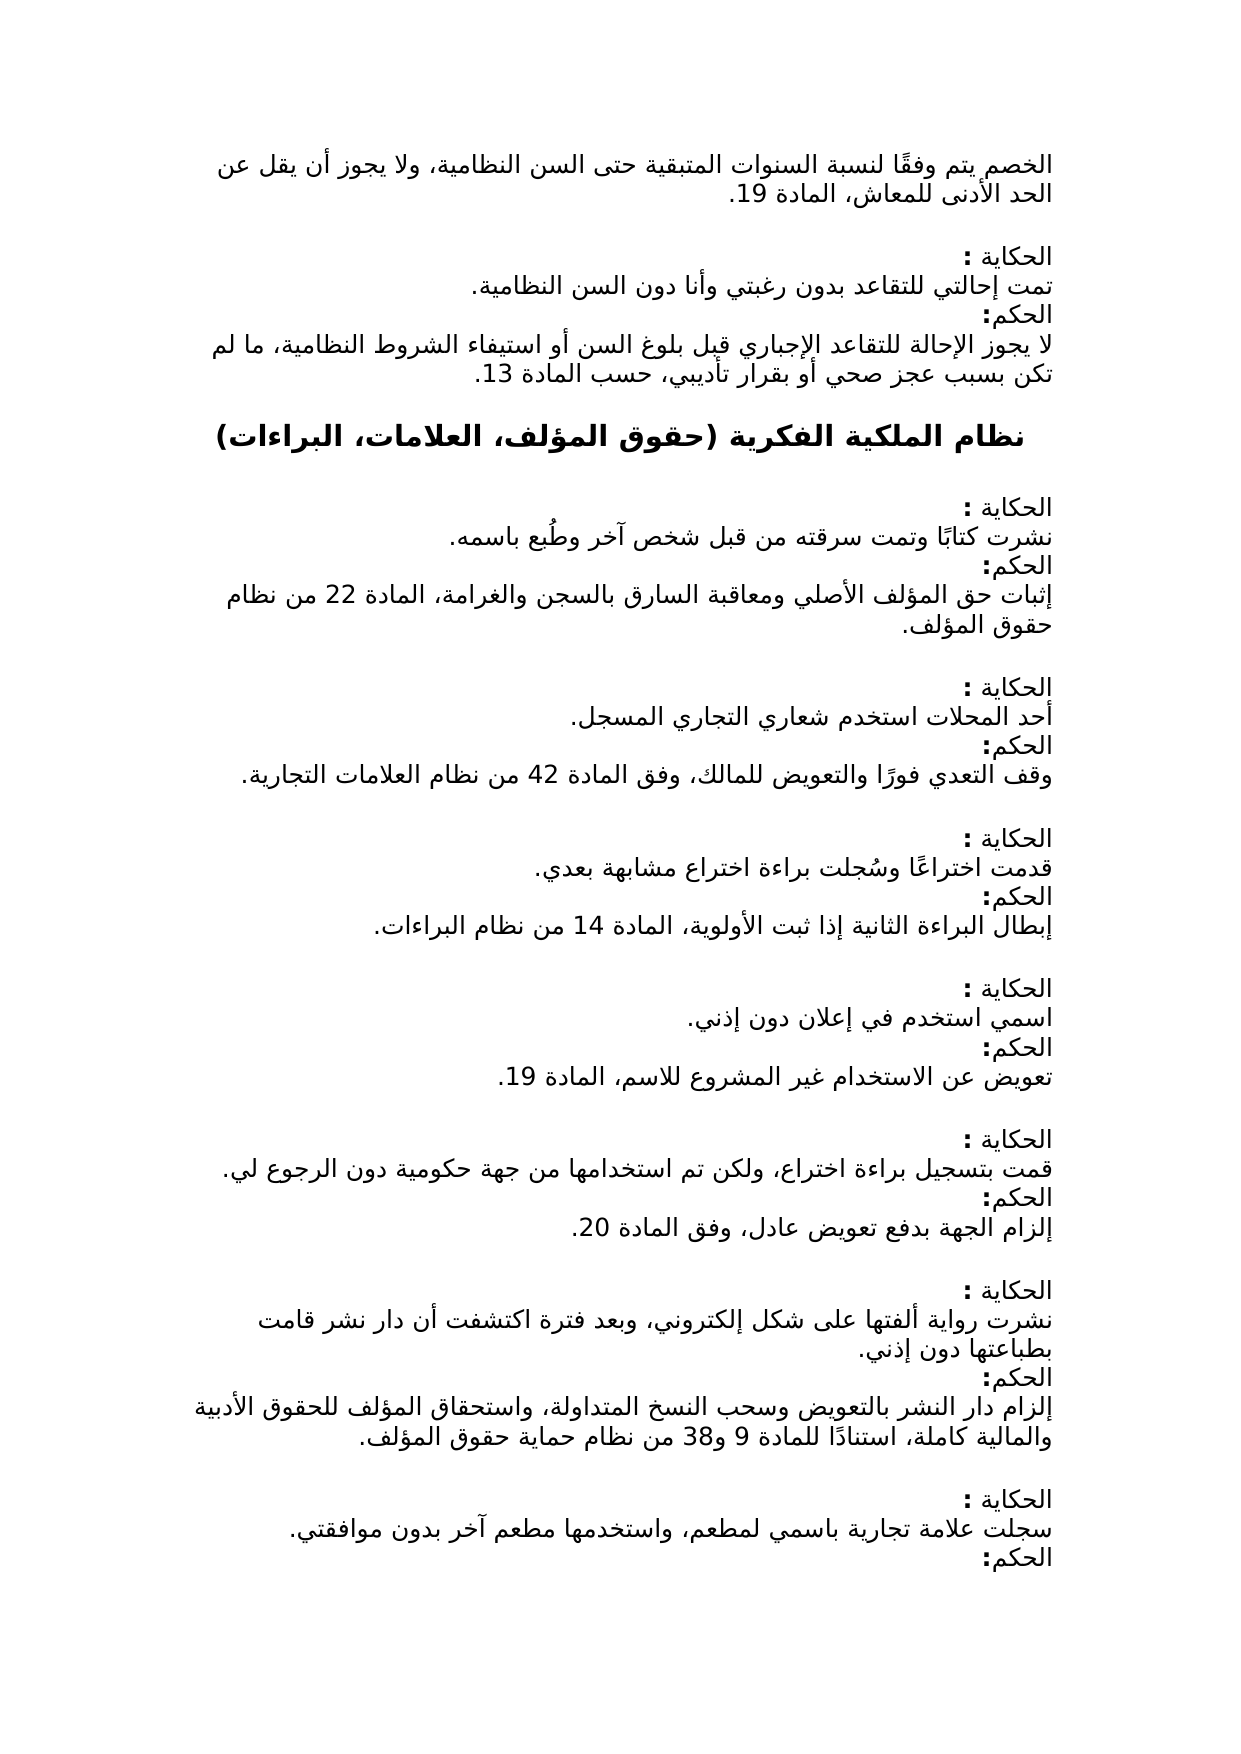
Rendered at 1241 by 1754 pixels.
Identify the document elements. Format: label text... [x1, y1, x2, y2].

text الحكم: [187, 731, 1053, 761]
text تعويض عن الاستخدام غير المشروع للاسم، المادة 19. [187, 1062, 1053, 1091]
text الحكاية : [187, 1485, 1053, 1514]
text الحكاية : [187, 974, 1053, 1004]
text لا يجوز الإحالة للتقاعد الإجباري قبل بلوغ السن أو استيفاء الشروط النظامية، ما لم تكن بسبب عجز صحي أو بقرار تأديبي، حسب المادة 13. [187, 330, 1053, 388]
text نشرت رواية ألفتها على شكل إلكتروني، وبعد فترة اكتشفت أن دار نشر قامت بطباعتها دون إذني. [187, 1305, 1053, 1363]
text إلزام الجهة بدفع تعويض عادل، وفق المادة 20. [187, 1213, 1053, 1242]
text وقف التعدي فورًا والتعويض للمالك، وفق المادة 42 من نظام العلامات التجارية. [187, 761, 1053, 790]
text الحكاية : [187, 1276, 1053, 1305]
text تمت إحالتي للتقاعد بدون رغبتي وأنا دون السن النظامية. [187, 272, 1053, 301]
text الحكم: [187, 551, 1053, 581]
text الحكاية : [187, 493, 1053, 522]
text أحد المحلات استخدم شعاري التجاري المسجل. [187, 702, 1053, 731]
text نشرت كتابًا وتمت سرقته من قبل شخص آخر وطُبع باسمه. [187, 522, 1053, 551]
text إثبات حق المؤلف الأصلي ومعاقبة السارق بالسجن والغرامة، المادة 22 من نظام حقوق المؤلف. [187, 581, 1053, 639]
text الحكم: [187, 882, 1053, 911]
text الحكاية : [187, 242, 1053, 272]
text الحكم: [187, 301, 1053, 330]
text قدمت اختراعًا وسُجلت براءة اختراع مشابهة بعدي. [187, 853, 1053, 882]
text إلزام دار النشر بالتعويض وسحب النسخ المتداولة، واستحقاق المؤلف للحقوق الأدبية والمالية كاملة، استنادًا للمادة 9 و38 من نظام حماية حقوق المؤلف. [187, 1393, 1053, 1451]
text الحكم: [187, 1033, 1053, 1062]
text قمت بتسجيل براءة اختراع، ولكن تم استخدامها من جهة حكومية دون الرجوع لي. [187, 1154, 1053, 1183]
text الحكم: [187, 1363, 1053, 1393]
text الخصم يتم وفقًا لنسبة السنوات المتبقية حتى السن النظامية، ولا يجوز أن يقل عن الحد الأدنى للمعاش، المادة 19. [187, 150, 1053, 208]
text اسمي استخدم في إعلان دون إذني. [187, 1004, 1053, 1033]
text الحكاية : [187, 1125, 1053, 1154]
text الحكم: [187, 1183, 1053, 1213]
text سجلت علامة تجارية باسمي لمطعم، واستخدمها مطعم آخر بدون موافقتي. [187, 1514, 1053, 1543]
text الحكاية : [187, 824, 1053, 853]
text إبطال البراءة الثانية إذا ثبت الأولوية، المادة 14 من نظام البراءات. [187, 911, 1053, 940]
text الحكاية : [187, 673, 1053, 702]
text نظام الملكية الفكرية (حقوق المؤلف، العلامات، البراءات) [187, 419, 1053, 453]
text الحكم: [187, 1543, 1053, 1572]
